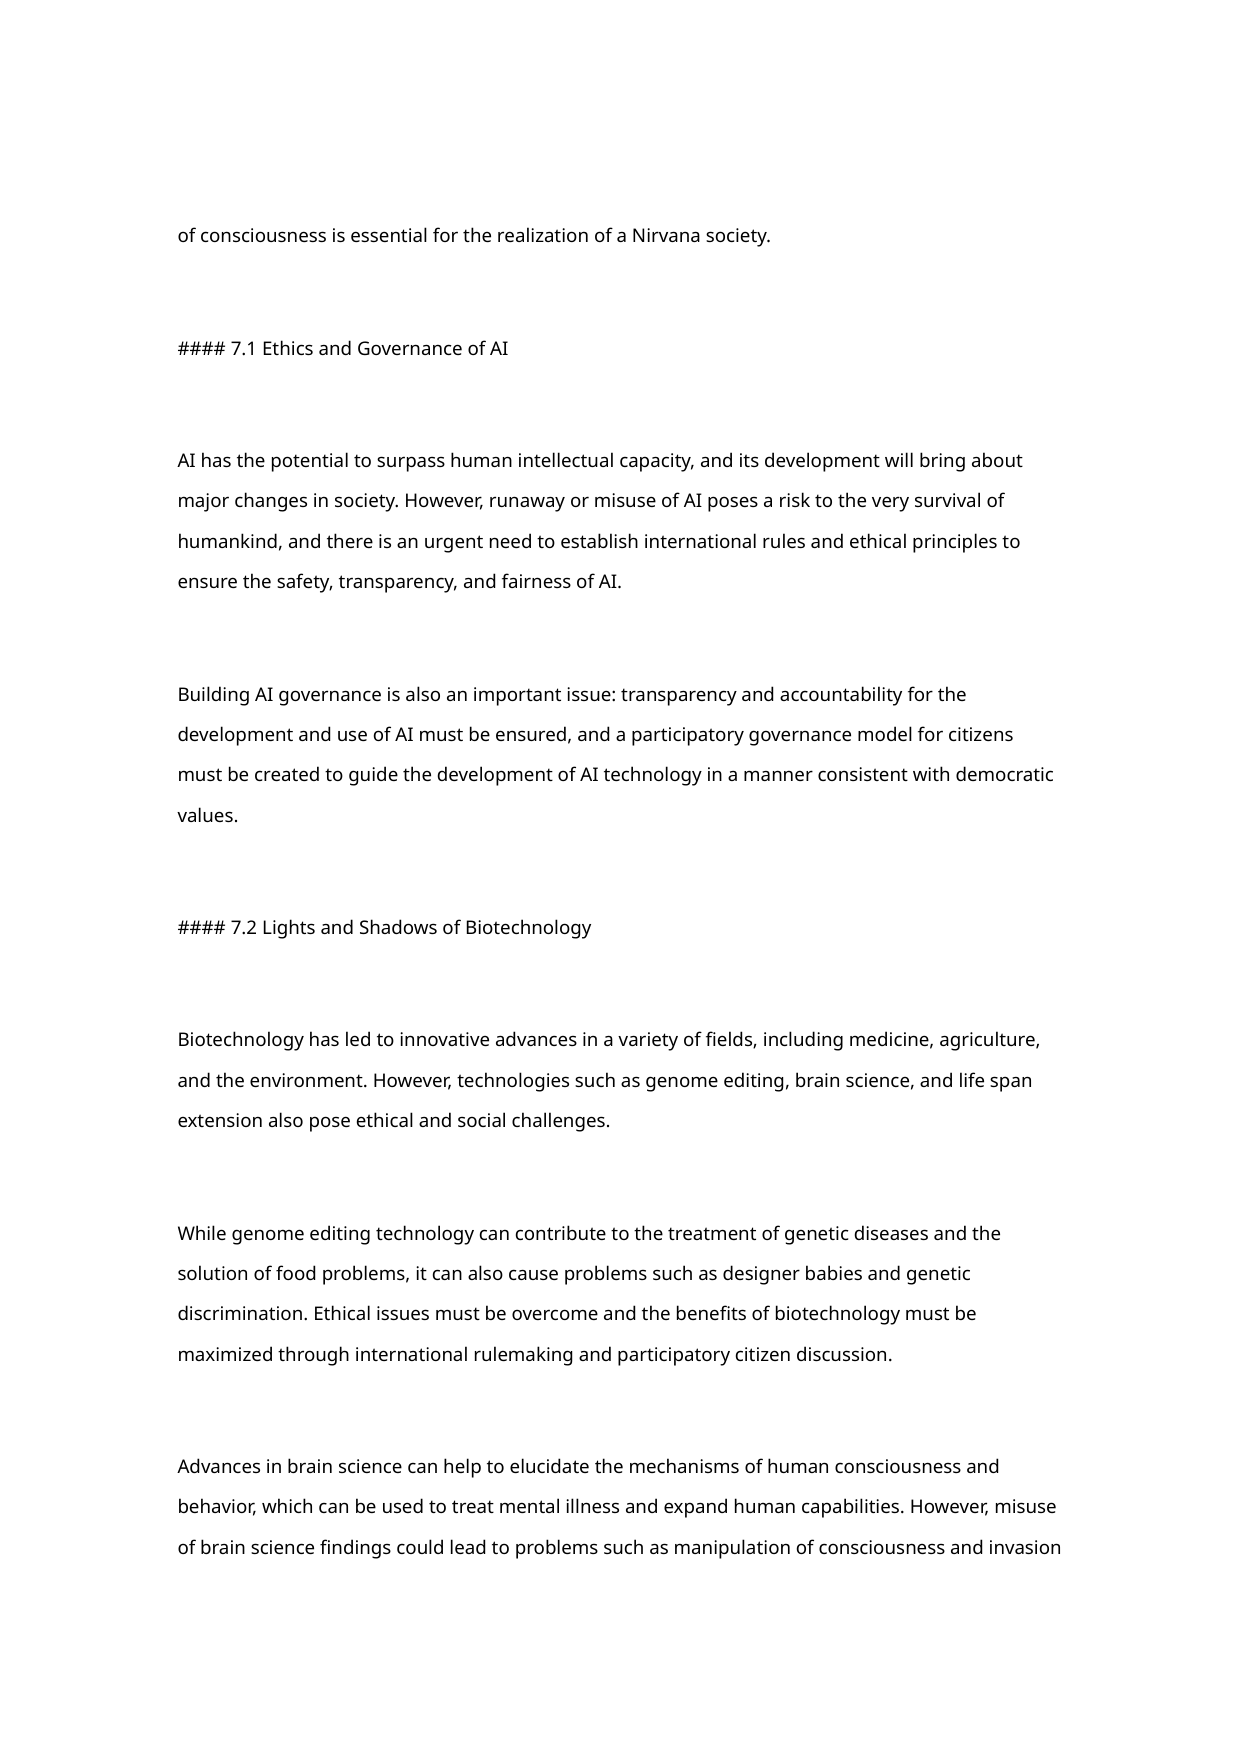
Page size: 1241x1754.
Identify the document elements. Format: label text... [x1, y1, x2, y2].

text Building AI governance is also an important issue: transparency and accountability for the development and use of AI must be ensured, and a participatory governance model for citizens must be created to guide the development of AI technology in a manner consistent with democratic values. [177, 675, 1063, 834]
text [177, 217, 1063, 254]
text AI has the potential to surpass human intellectual capacity, and its development will bring about major changes in society. However, runaway or misuse of AI poses a risk to the very survival of humankind, and there is an urgent need to establish international rules and ethical principles to ensure the safety, transparency, and fairness of AI. [177, 441, 1063, 600]
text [177, 1447, 1063, 1566]
text #### 7.1 Ethics and Governance of AI [177, 329, 1063, 367]
text While genome editing technology can contribute to the treatment of genetic diseases and the solution of food problems, it can also cause problems such as designer babies and genetic discrimination. Ethical issues must be overcome and the benefits of biotechnology must be maximized through international rulemaking and participatory citizen discussion. [177, 1214, 1063, 1373]
text Biotechnology has led to innovative advances in a variety of fields, including medicine, agriculture, and the environment. However, technologies such as genome editing, brain science, and life span extension also pose ethical and social challenges. [177, 1021, 1063, 1139]
text #### 7.2 Lights and Shadows of Biotechnology [177, 908, 1063, 946]
